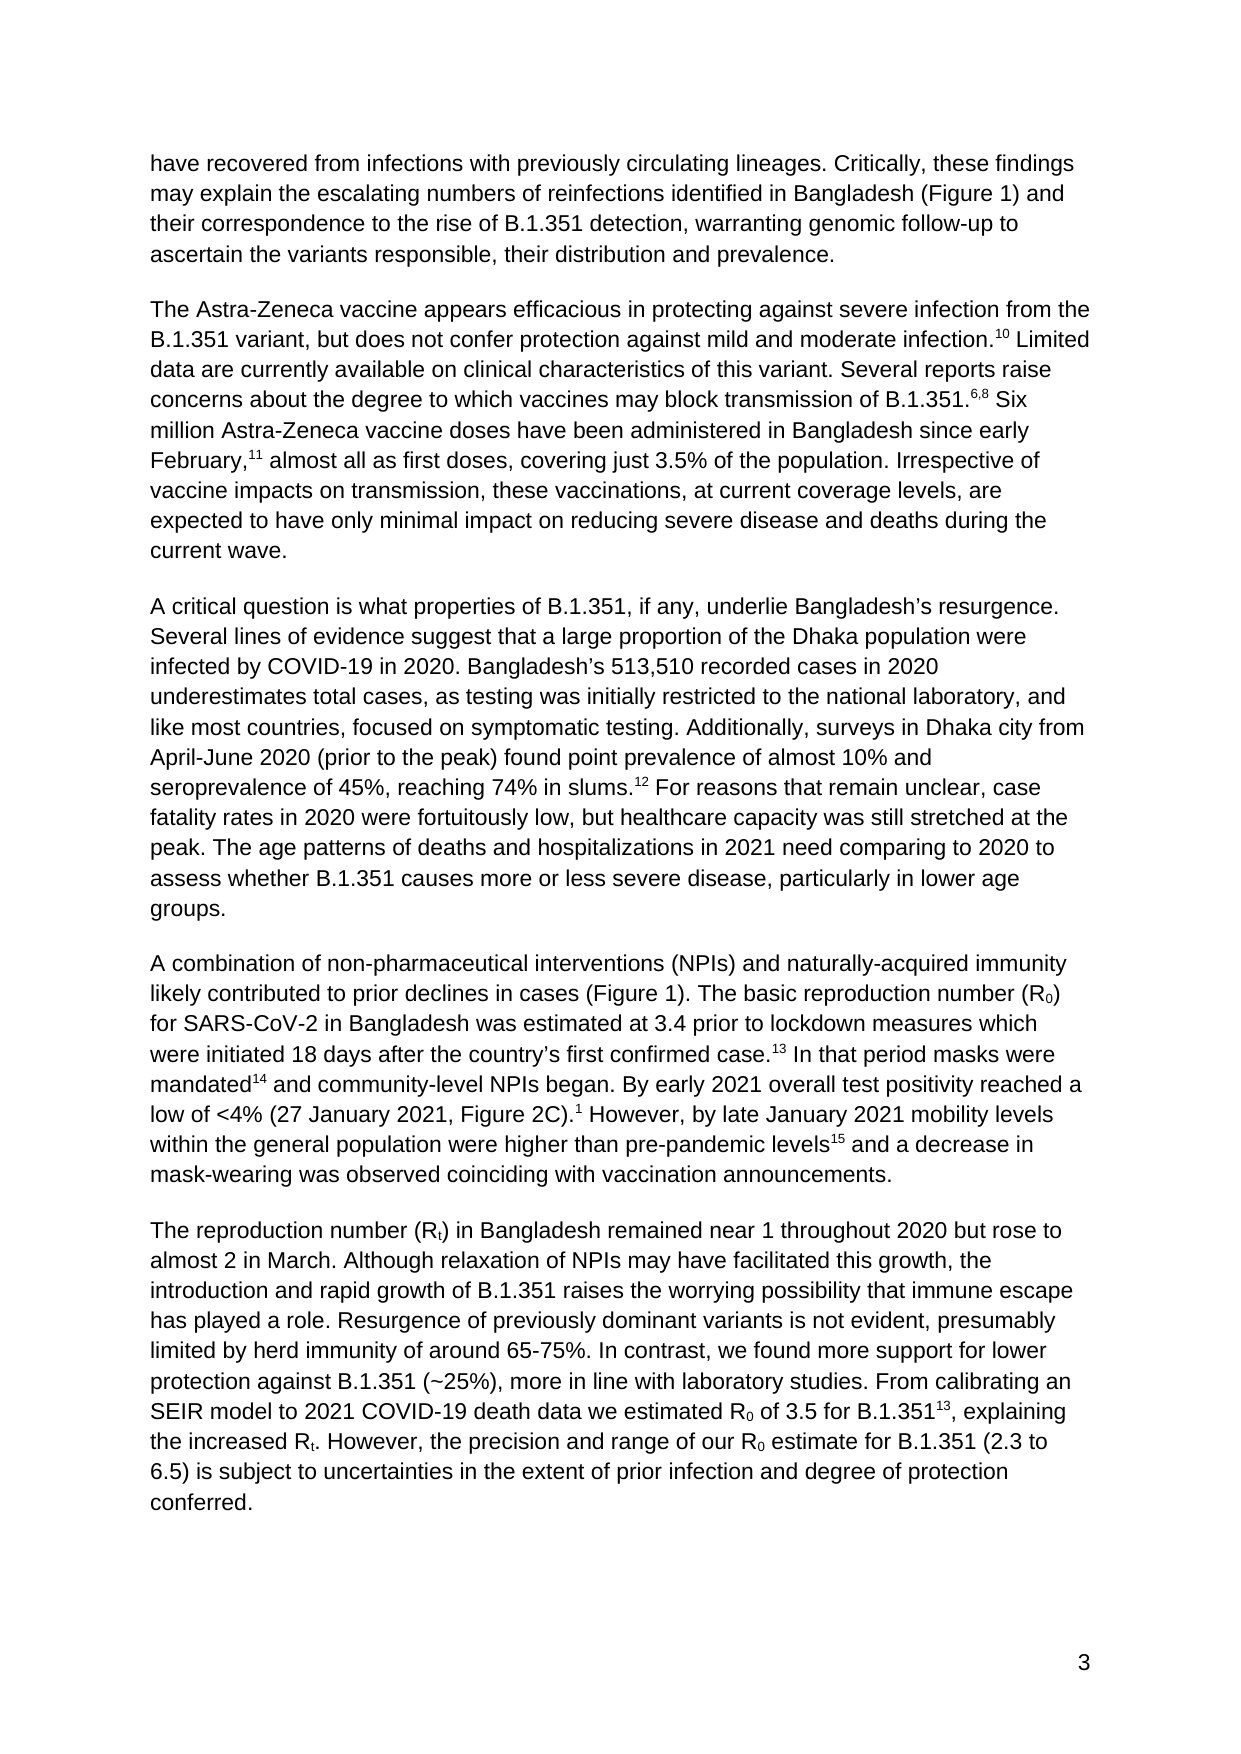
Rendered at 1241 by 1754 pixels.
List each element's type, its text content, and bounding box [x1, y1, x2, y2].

text The Astra-Zeneca vaccine appears efficacious in protecting against severe infection from the B.1.351 variant, but does not confer protection against mild and moderate infection.10 Limited data are currently available on clinical characteristics of this variant. Several reports raise concerns about the degree to which vaccines may block transmission of B.1.351.6,8 Six million Astra-Zeneca vaccine doses have been administered in Bangladesh since early February,11 almost all as first doses, covering just 3.5% of the population. Irrespective of vaccine impacts on transmission, these vaccinations, at current coverage levels, are expected to have only minimal impact on reducing severe disease and deaths during the current wave. [150, 296, 1090, 564]
text The reproduction number (Rt) in Bangladesh remained near 1 throughout 2020 but rose to almost 2 in March. Although relaxation of NPIs may have facilitated this growth, the introduction and rapid growth of B.1.351 raises the worrying possibility that immune escape has played a role. Resurgence of previously dominant variants is not evident, presumably limited by herd immunity of around 65-75%. In contrast, we found more support for lower protection against B.1.351 (~25%), more in line with laboratory studies. From calibrating an SEIR model to 2021 COVID-19 death data we estimated R0 of 3.5 for B.1.35113, explaining the increased Rt. However, the precision and range of our R0 estimate for B.1.351 (2.3 to 6.5) is subject to uncertainties in the extent of prior infection and degree of protection conferred. [150, 1217, 1090, 1515]
text A combination of non-pharmaceutical interventions (NPIs) and naturally-acquired immunity likely contributed to prior declines in cases (Figure 1). The basic reproduction number (R0) for SARS-CoV-2 in Bangladesh was estimated at 3.4 prior to lockdown measures which were initiated 18 days after the country’s first confirmed case.13 In that period masks were mandated14 and community-level NPIs began. By early 2021 overall test positivity reached a low of <4% (27 January 2021, Figure 2C).1 However, by late January 2021 mobility levels within the general population were higher than pre-pandemic levels15 and a decrease in mask-wearing was observed coinciding with vaccination announcements. [150, 950, 1090, 1188]
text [150, 150, 1090, 267]
text A critical question is what properties of B.1.351, if any, underlie Bangladesh’s resurgence. Several lines of evidence suggest that a large proportion of the Dhaka population were infected by COVID-19 in 2020. Bangladesh’s 513,510 recorded cases in 2020 underestimates total cases, as testing was initially restricted to the national laboratory, and like most countries, focused on symptomatic testing. Additionally, surveys in Dhaka city from April-June 2020 (prior to the peak) found point prevalence of almost 10% and seroprevalence of 45%, reaching 74% in slums.12 For reasons that remain unclear, case fatality rates in 2020 were fortuitously low, but healthcare capacity was still stretched at the peak. The age patterns of deaths and hospitalizations in 2021 need comparing to 2020 to assess whether B.1.351 causes more or less severe disease, particularly in lower age groups. [150, 593, 1090, 921]
